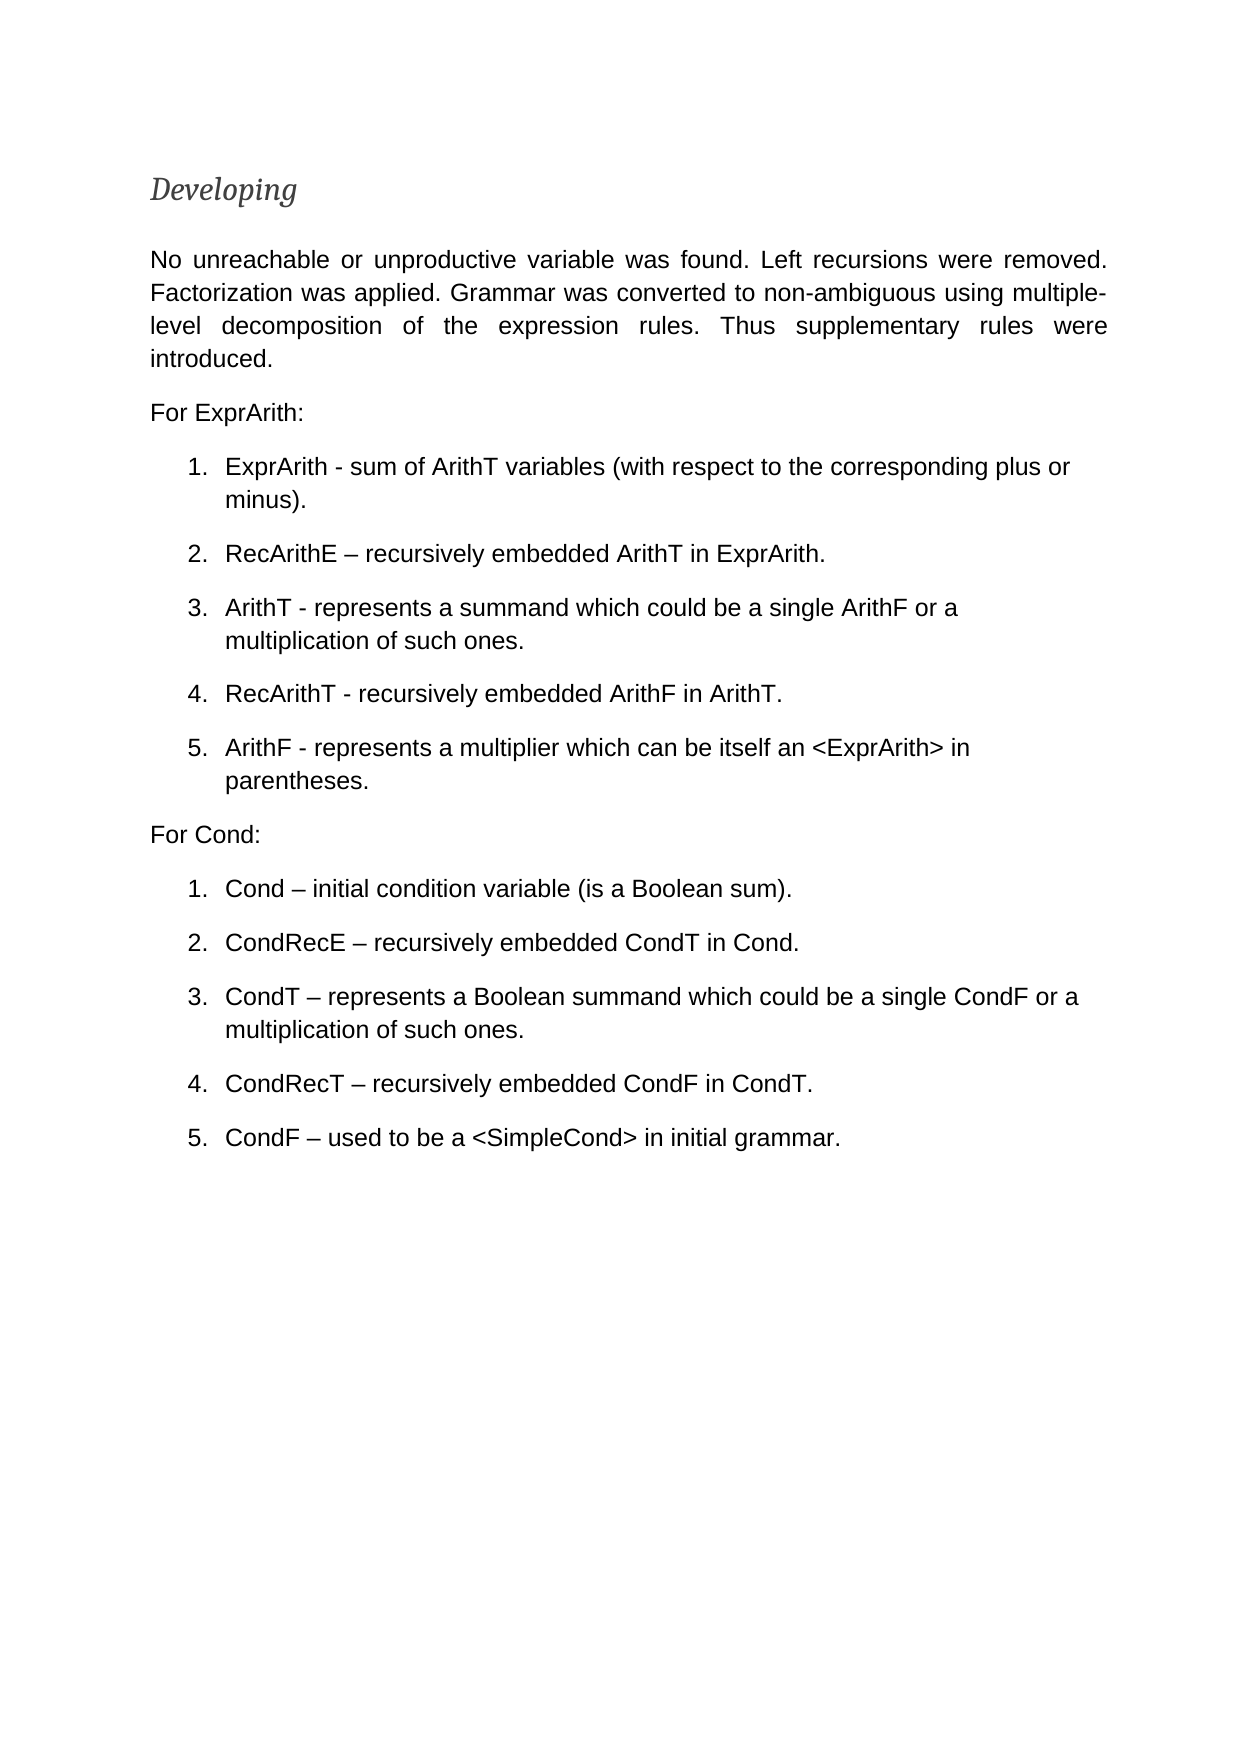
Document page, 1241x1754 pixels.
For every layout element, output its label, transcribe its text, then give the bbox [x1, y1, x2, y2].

list ExprArith - sum of ArithT variables (with respect to the corresponding plus or minus). [187, 452, 1109, 514]
subtitle Developing [150, 171, 1090, 209]
list Cond – initial condition variable (is a Boolean sum). [187, 874, 1109, 903]
text No unreachable or unproductive variable was found. Left recursions were removed. Factorization was applied. Grammar was converted to non-ambiguous using multiple-level decomposition of the expression rules. Thus supplementary rules were introduced. [150, 245, 1109, 373]
list ArithF - represents a multiplier which can be itself an <ExprArith> in parentheses. [187, 733, 1109, 795]
list CondT – represents a Boolean summand which could be a single CondF or a multiplication of such ones. [187, 982, 1109, 1043]
list RecArithE – recursively embedded ArithT in ExprArith. [187, 539, 1109, 567]
list CondRecT – recursively embedded CondF in CondT. [187, 1069, 1109, 1097]
list ArithT - represents a summand which could be a single ArithF or a multiplication of such ones. [187, 593, 1109, 654]
list CondRecE – recursively embedded CondT in Cond. [187, 928, 1109, 957]
list RecArithT - recursively embedded ArithF in ArithT. [187, 679, 1109, 708]
text For ExprArith: [150, 398, 1109, 427]
list CondF – used to be a <SimpleCond> in initial grammar. [187, 1122, 1109, 1151]
text For Cond: [150, 820, 1109, 849]
